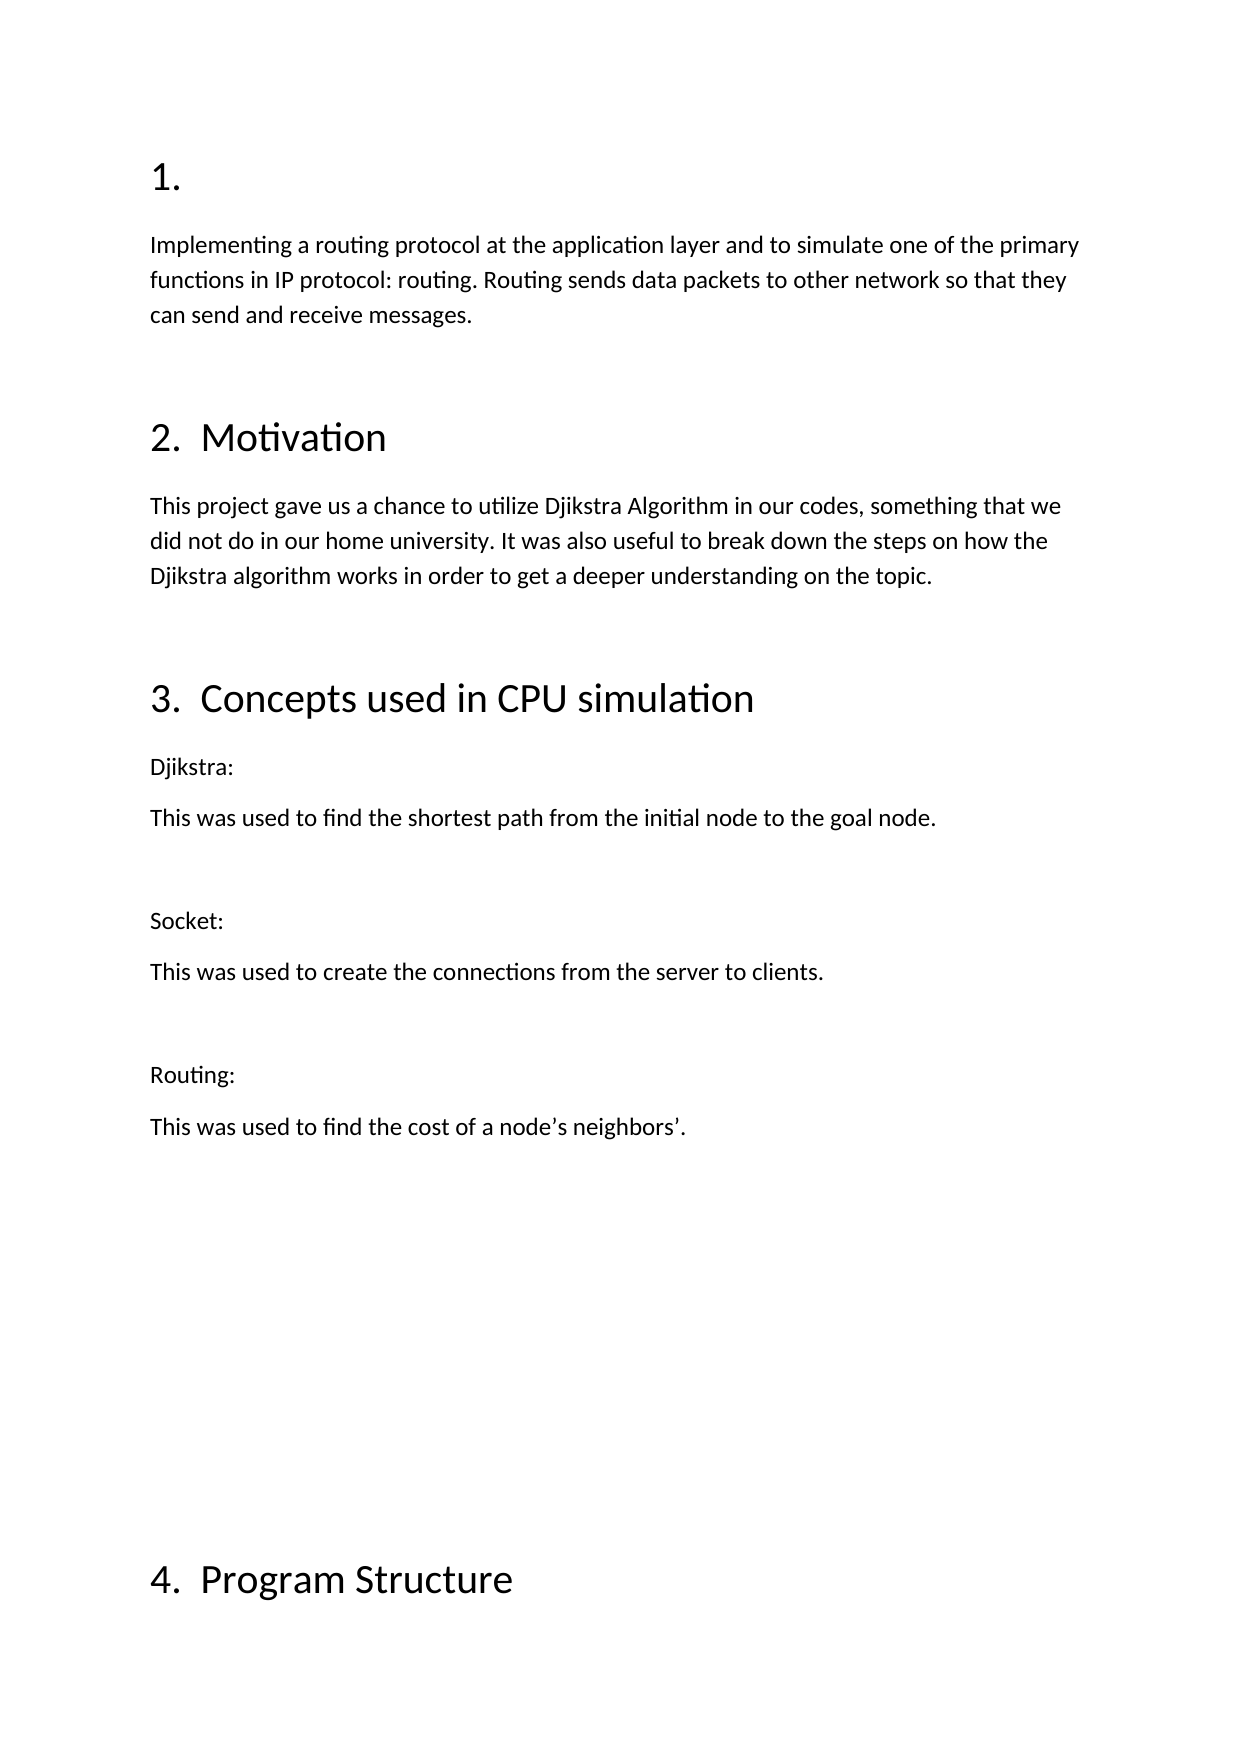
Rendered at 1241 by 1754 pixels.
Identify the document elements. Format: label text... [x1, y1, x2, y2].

text 1. [150, 150, 1090, 201]
text This was used to find the cost of a node’s neighbors’. [150, 1111, 1090, 1141]
text 2. Motivation [150, 411, 1090, 462]
text 4. Program Structure [150, 1553, 1090, 1604]
text This was used to create the connections from the server to clients. [150, 957, 1090, 987]
text This was used to find the shortest path from the initial node to the goal node. [150, 802, 1090, 833]
text Implementing a routing protocol at the application layer and to simulate one of the primary functions in IP protocol: routing. Routing sends data packets to other network so that they can send and receive messages. [150, 229, 1090, 330]
text Routing: [150, 1059, 1090, 1090]
text 3. Concepts used in CPU simulation [150, 672, 1090, 723]
text Socket: [150, 905, 1090, 936]
text Djikstra: [150, 751, 1090, 782]
text This project gave us a chance to utilize Djikstra Algorithm in our codes, something that we did not do in our home university. It was also useful to break down the steps on how the Djikstra algorithm works in order to get a deeper understanding on the topic. [150, 490, 1090, 591]
